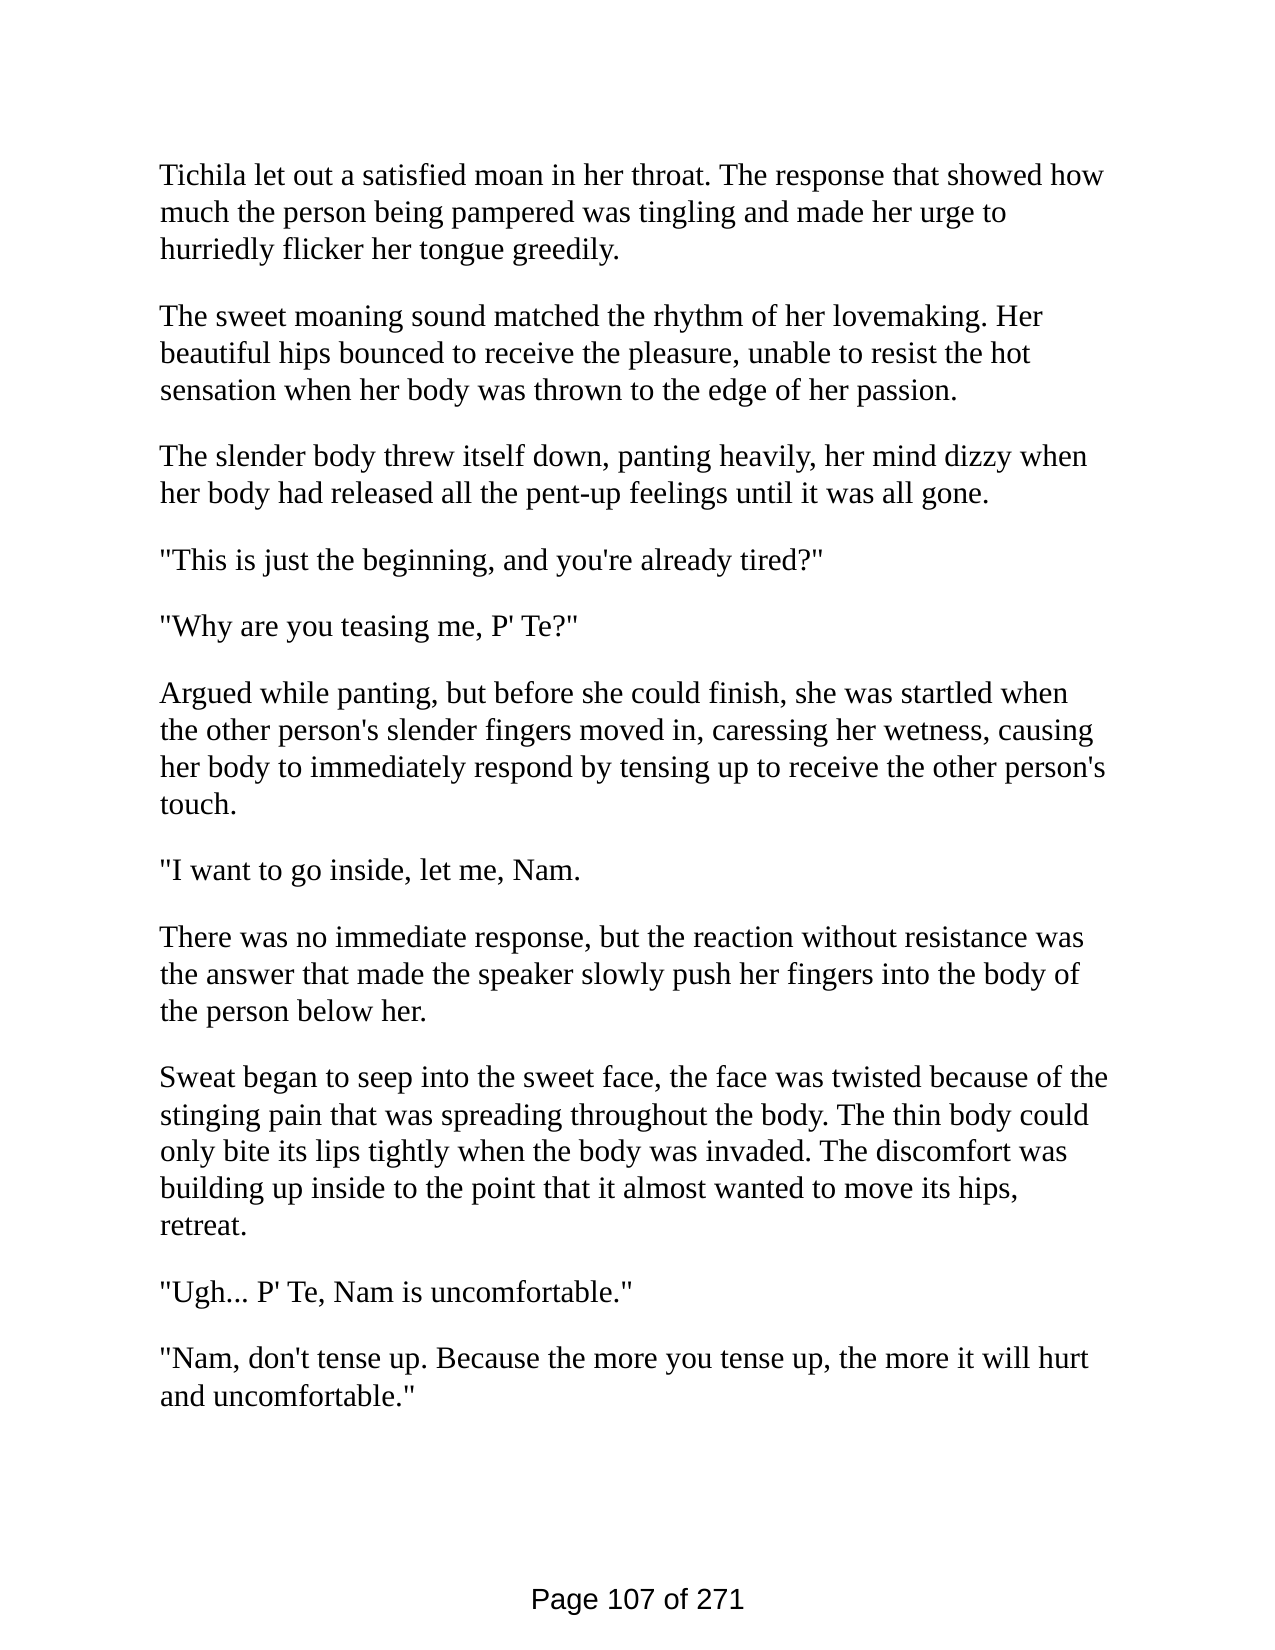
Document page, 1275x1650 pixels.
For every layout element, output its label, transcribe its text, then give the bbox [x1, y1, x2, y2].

text "Nam, don't tense up. Because the more you tense up, the more it will hurt and uncomfortable." [159, 1340, 1113, 1413]
text There was no immediate response, but the reaction without resistance was the answer that made the speaker slowly push her fingers into the body of the person below her. [159, 918, 1113, 1028]
text "I want to go inside, let me, Nam. [159, 852, 1113, 888]
text Sweat began to seep into the sweet face, the face was twisted because of the stinging pain that was spreading throughout the body. The thin body could only bite its lips tightly when the body was invaded. The discomfort was building up inside to the point that it almost wanted to move its hips, retreat. [159, 1059, 1113, 1243]
text Tichila let out a satisfied moan in her throat. The response that showed how much the person being pampered was tingling and made her urge to hurriedly flicker her tongue greedily. [160, 156, 1114, 266]
text "This is just the beginning, and you're already tired?" [159, 541, 1113, 577]
text The slender body threw itself down, panting heavily, her mind dizzy when her body had released all the pent-up feelings until it was all gone. [159, 437, 1113, 510]
text "Ugh... P' Te, Nam is uncomfortable." [159, 1273, 1113, 1309]
text Argued while panting, but before she could finish, she was startled when the other person's slender fingers moved in, caressing her wetness, causing her body to immediately respond by tensing up to receive the other person's touch. [159, 674, 1113, 821]
text The sweet moaning sound matched the rhythm of her lovemaking. Her beautiful hips bounced to receive the pleasure, unable to resist the hot sensation when her body was thrown to the edge of her passion. [159, 297, 1113, 407]
text "Why are you teasing me, P' Te?" [159, 608, 1113, 643]
